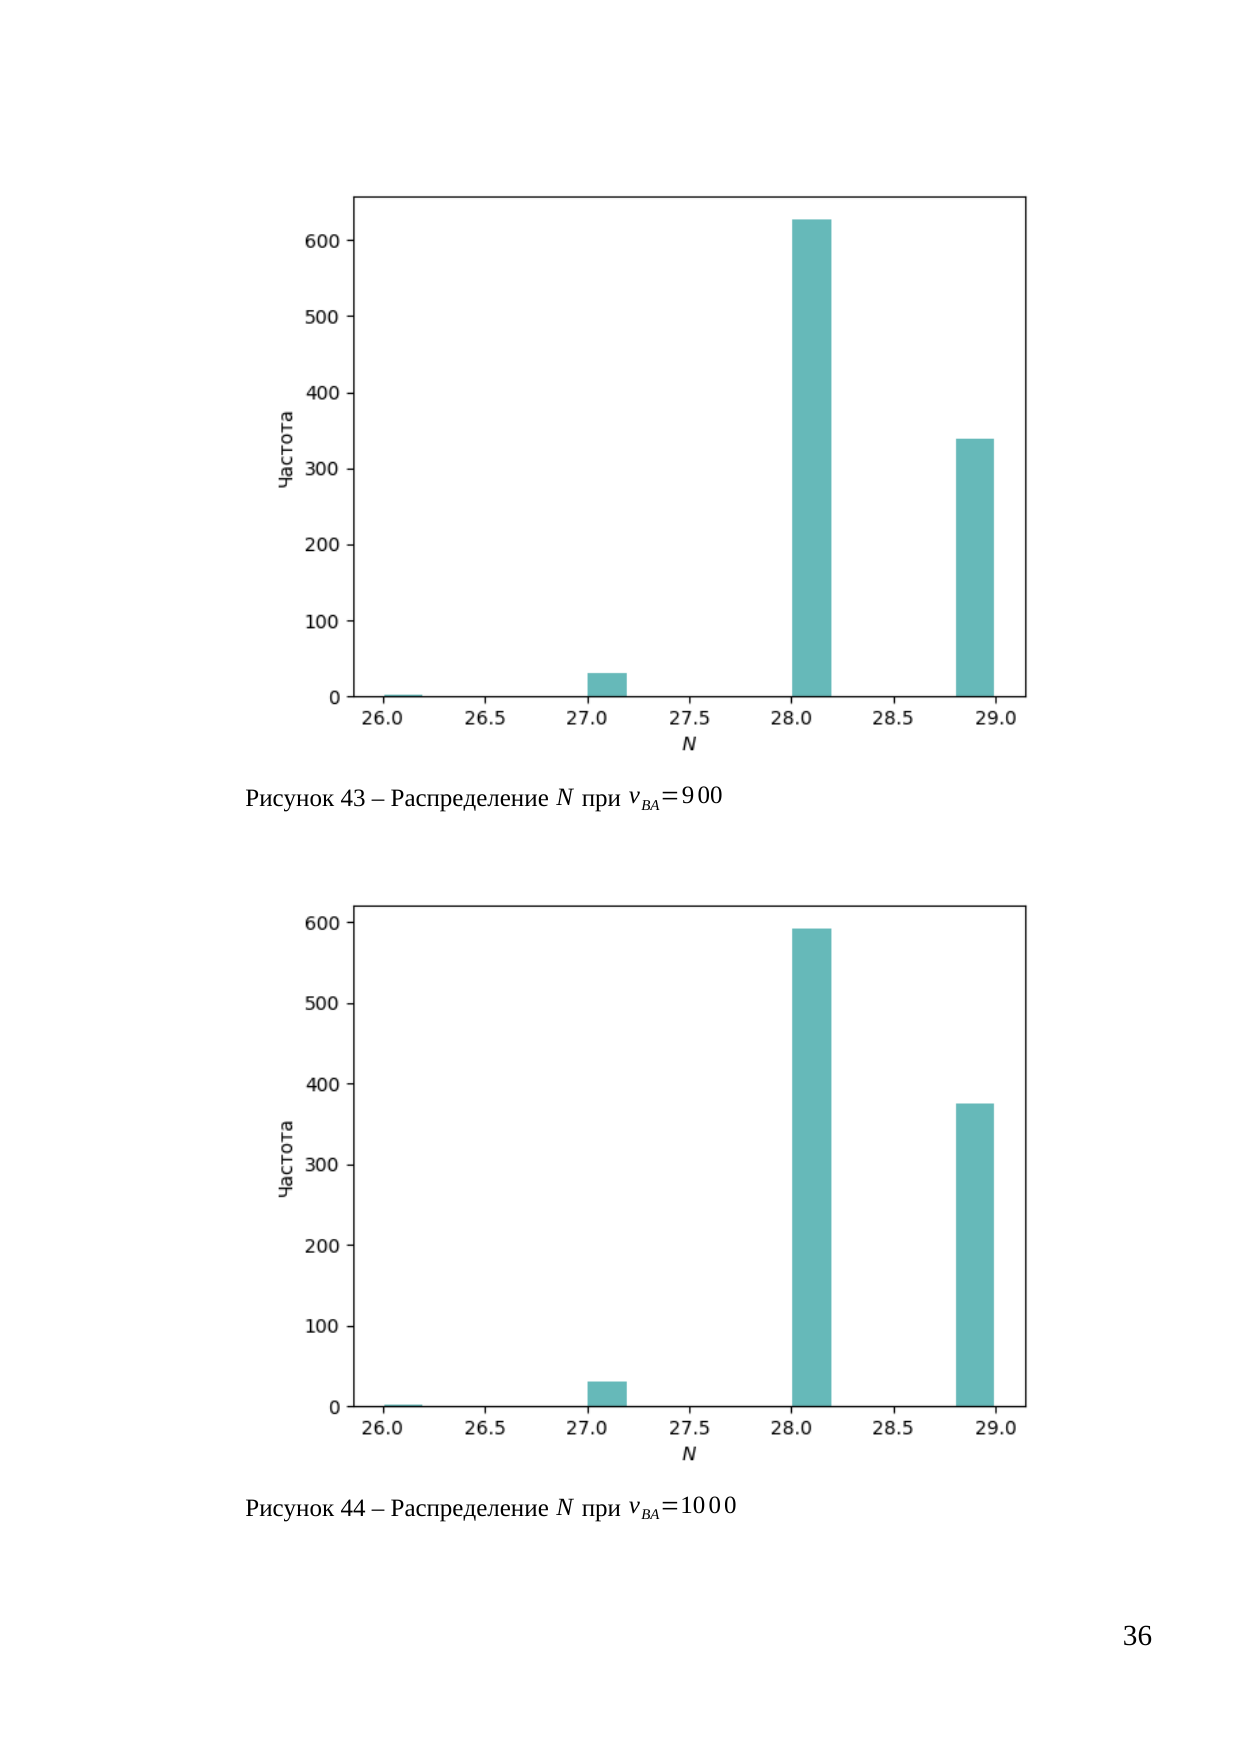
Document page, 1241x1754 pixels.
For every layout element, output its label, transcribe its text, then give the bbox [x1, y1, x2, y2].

picture [245, 827, 1112, 1478]
picture [245, 118, 1112, 768]
text Рисунок 44 – Распределение при [177, 1492, 1152, 1523]
text Рисунок 43 – Распределение при [177, 782, 1152, 813]
